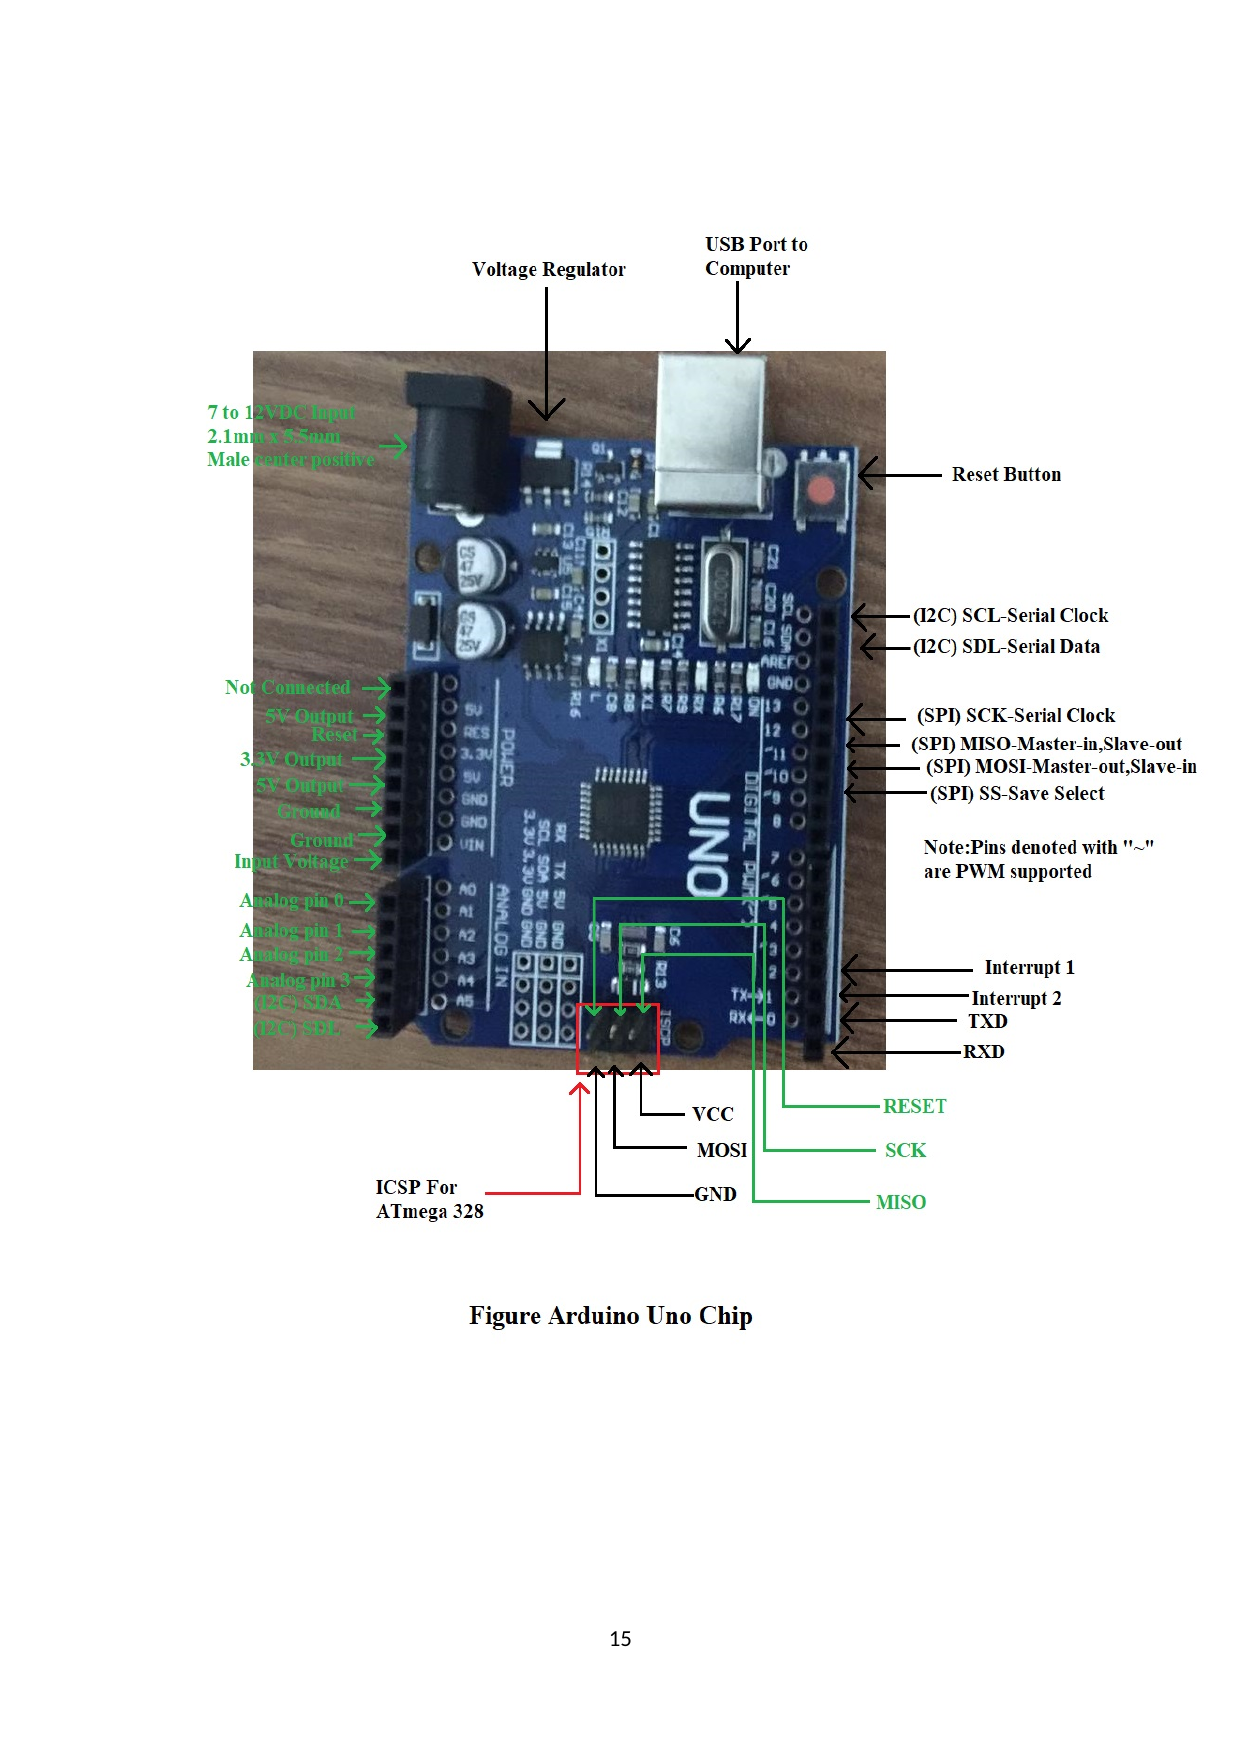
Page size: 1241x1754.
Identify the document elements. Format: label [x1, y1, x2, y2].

picture [191, 147, 1210, 1350]
